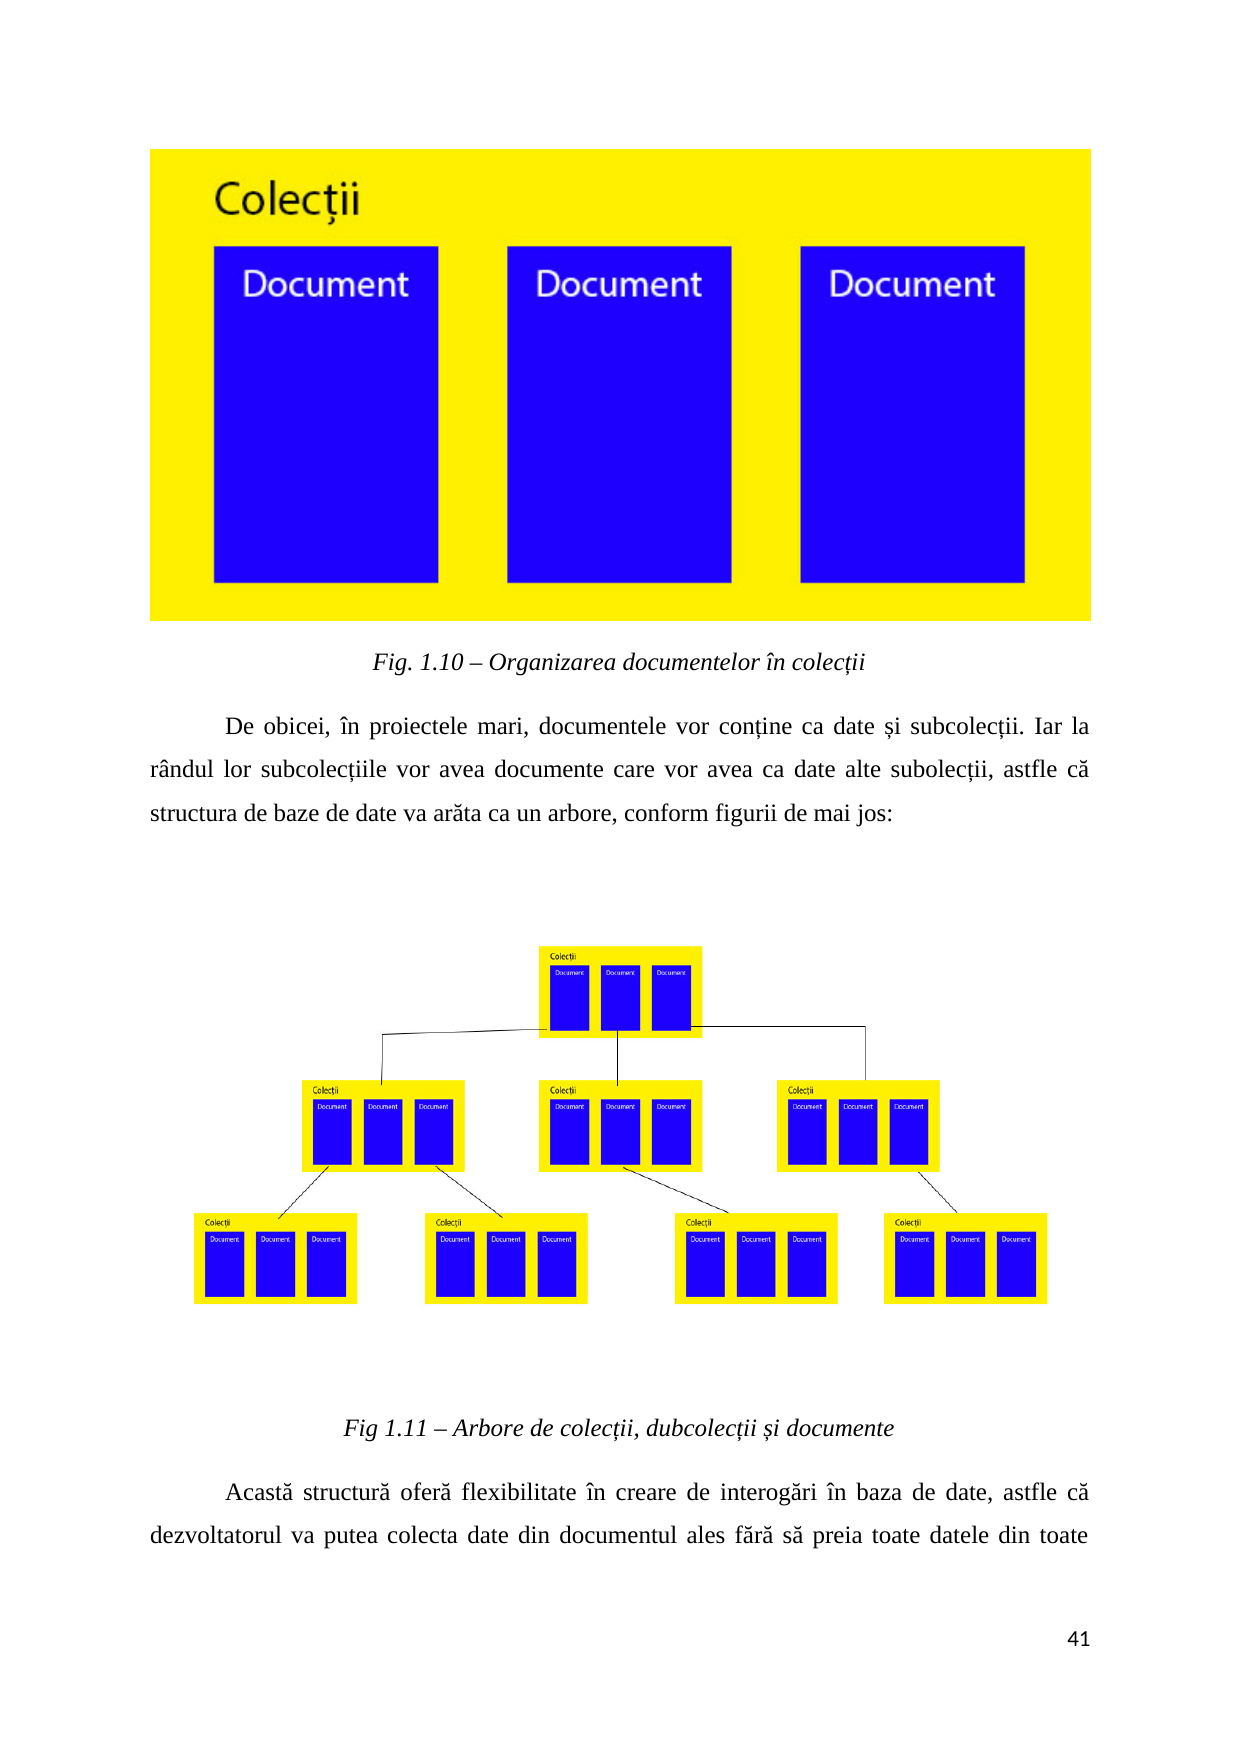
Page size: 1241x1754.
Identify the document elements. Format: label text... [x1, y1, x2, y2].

text Fig. 1.10 – Organizarea documentelor în colecții [150, 647, 1090, 676]
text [150, 1477, 1090, 1549]
picture [150, 917, 1091, 1387]
text De obicei, în proiectele mari, documentele vor conține ca date și subcolecții. Iar la rândul lor subcolecțiile vor avea documente care vor avea ca date alte subolecții, astfle că structura de baze de date va arăta ca un arbore, conform figurii de mai jos: [150, 711, 1090, 826]
picture [150, 149, 1091, 621]
text Fig 1.11 – Arbore de colecții, dubcolecții și documente [150, 1413, 1090, 1442]
